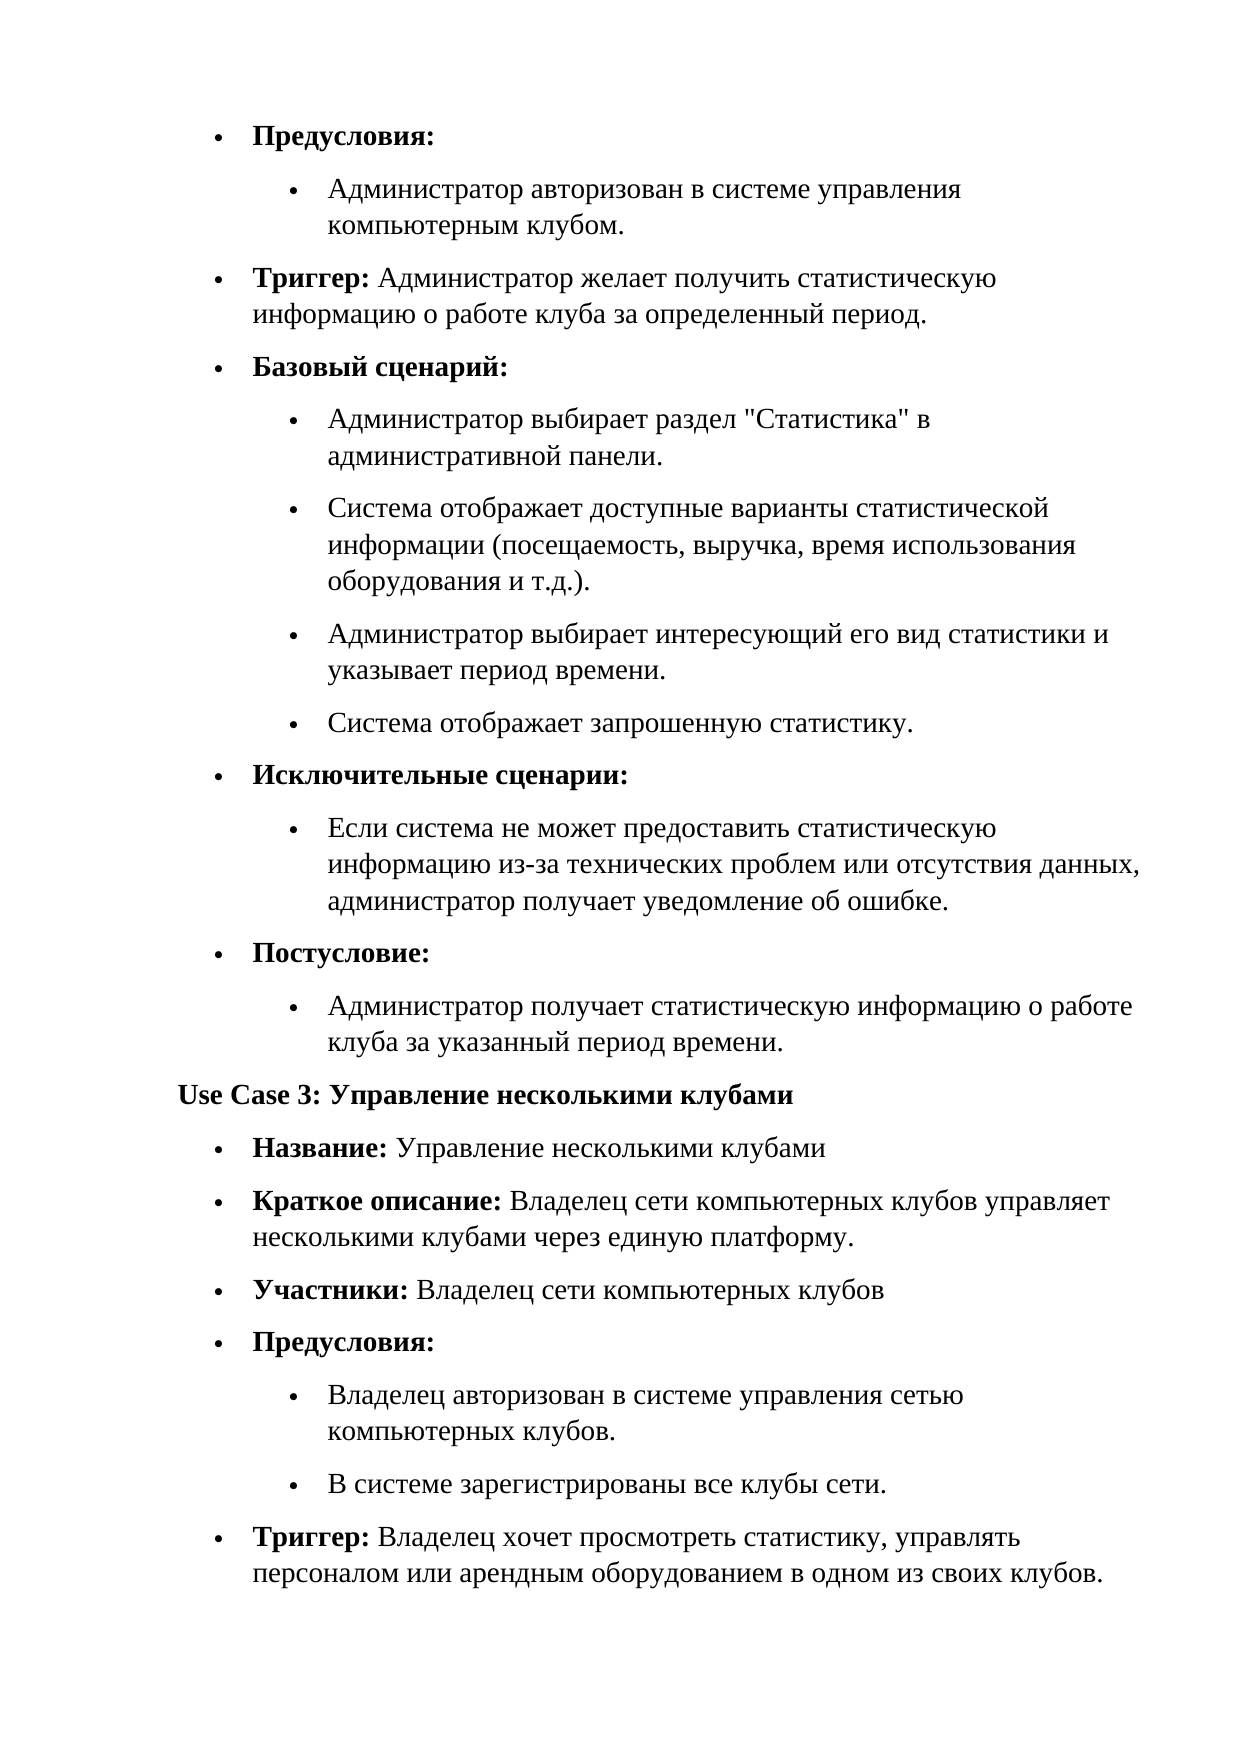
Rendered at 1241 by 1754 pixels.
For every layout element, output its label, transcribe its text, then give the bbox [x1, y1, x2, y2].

list Участники: Владелец сети компьютерных клубов [215, 1272, 1152, 1305]
list Предусловия: [215, 118, 1152, 152]
list Владелец авторизован в системе управления сетью компьютерных клубов. [290, 1377, 1152, 1447]
list Система отображает доступные варианты статистической информации (посещаемость, выручка, время использования оборудования и т.д.). [290, 491, 1152, 596]
list Предусловия: [215, 1324, 1152, 1358]
list Постусловие: [215, 935, 1152, 969]
list Администратор выбирает интересующий его вид статистики и указывает период времени. [290, 616, 1152, 685]
text Use Case 3: Управление несколькими клубами [177, 1077, 1152, 1111]
list В системе зарегистрированы все клубы сети. [290, 1466, 1152, 1500]
list Администратор авторизован в системе управления компьютерным клубом. [290, 171, 1152, 241]
list Исключительные сценарии: [215, 757, 1152, 791]
list Название: Управление несколькими клубами [215, 1130, 1152, 1163]
list Если система не может предоставить статистическую информацию из-за технических проблем или отсутствия данных, администратор получает уведомление об ошибке. [290, 810, 1152, 916]
list Триггер: Администратор желает получить статистическую информацию о работе клуба за определенный период. [215, 260, 1152, 329]
list Базовый сценарий: [215, 349, 1152, 382]
list Администратор выбирает раздел "Статистика" в административной панели. [290, 402, 1152, 471]
list Администратор получает статистическую информацию о работе клуба за указанный период времени. [290, 988, 1152, 1058]
list Система отображает запрошенную статистику. [290, 705, 1152, 738]
list Триггер: Владелец хочет просмотреть статистику, управлять персоналом или арендным оборудованием в одном из своих клубов. [215, 1519, 1152, 1589]
list Краткое описание: Владелец сети компьютерных клубов управляет несколькими клубами через единую платформу. [215, 1183, 1152, 1252]
